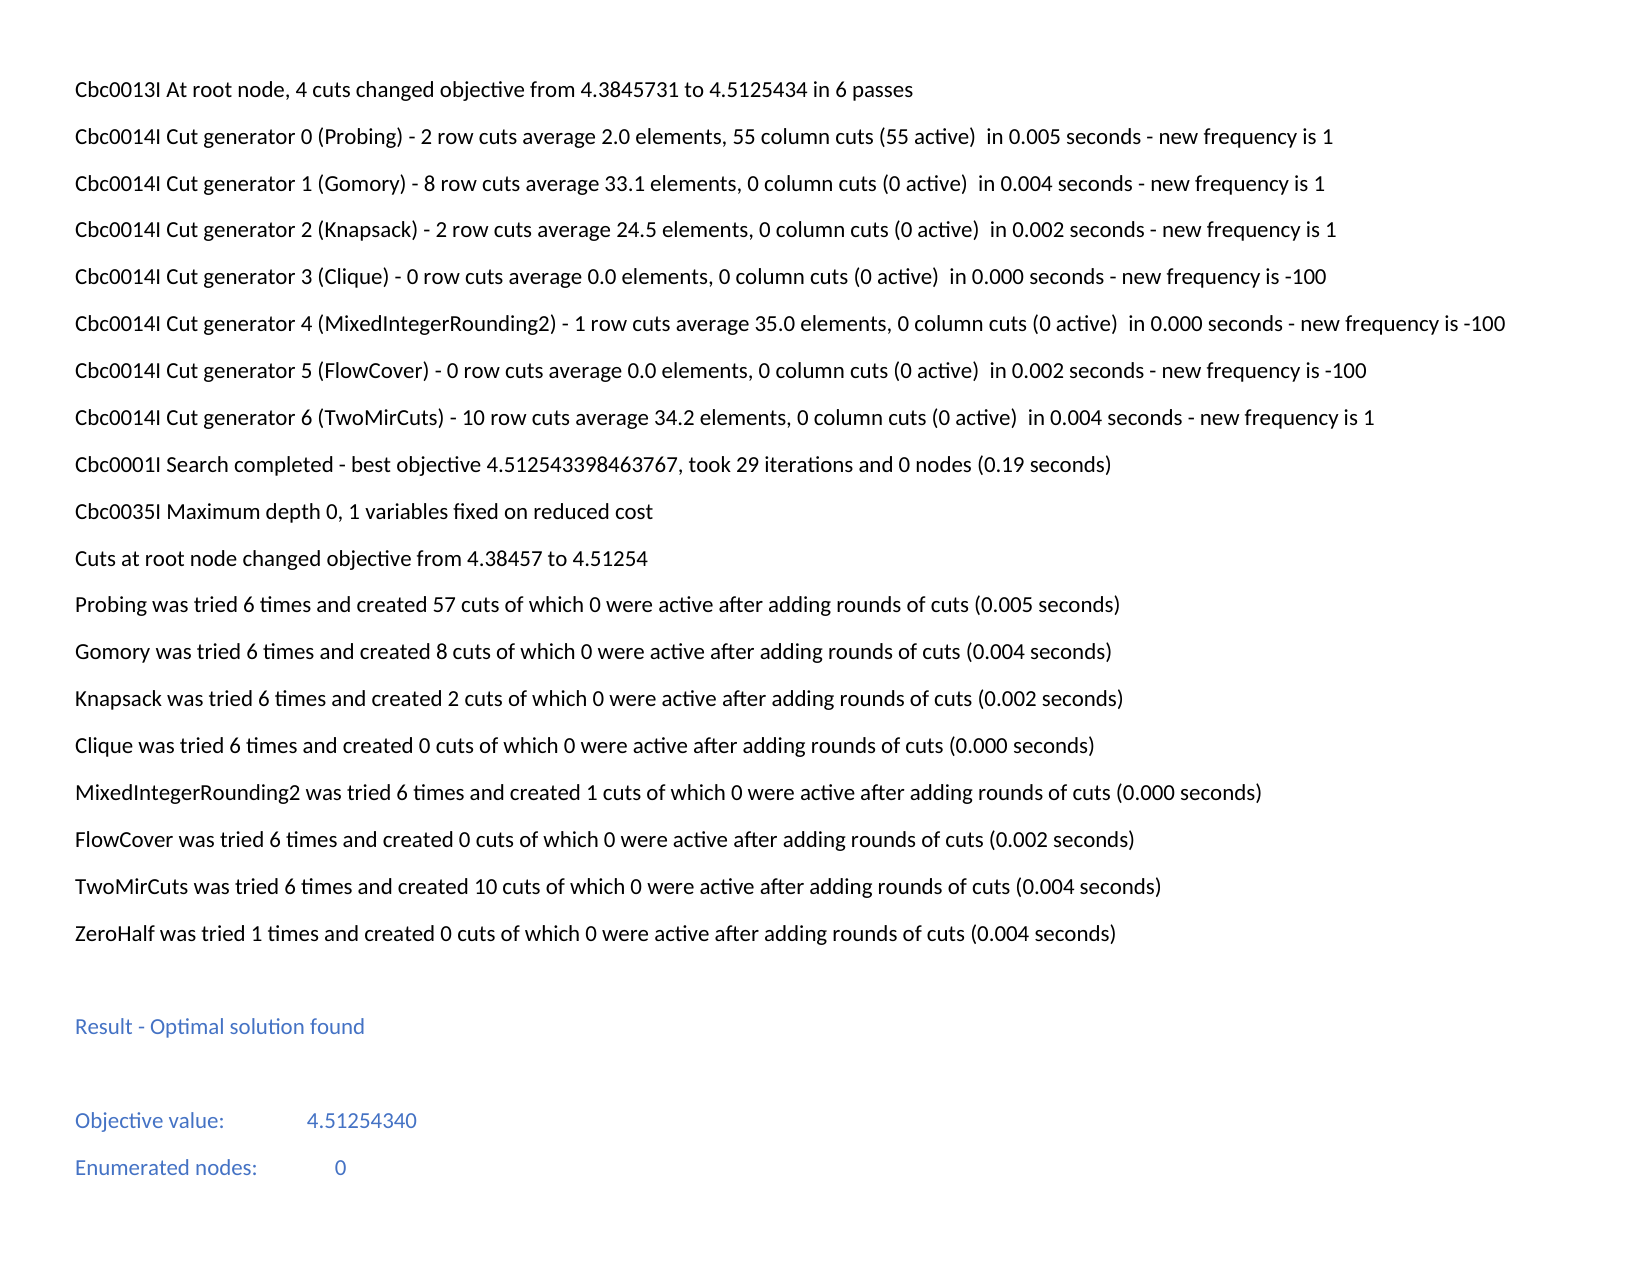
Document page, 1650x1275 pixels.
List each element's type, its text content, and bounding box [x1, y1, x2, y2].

text Cbc0014I Cut generator 2 (Knapsack) - 2 row cuts average 24.5 elements, 0 column cuts (0 active) in 0.002 seconds - new frequency is 1 [75, 216, 1575, 244]
text Cbc0014I Cut generator 3 (Clique) - 0 row cuts average 0.0 elements, 0 column cuts (0 active) in 0.000 seconds - new frequency is -100 [75, 262, 1575, 291]
text FlowCover was tried 6 times and created 0 cuts of which 0 were active after adding rounds of cuts (0.002 seconds) [75, 825, 1575, 853]
text Cbc0014I Cut generator 0 (Probing) - 2 row cuts average 2.0 elements, 55 column cuts (55 active) in 0.005 seconds - new frequency is 1 [75, 122, 1575, 150]
text Cbc0014I Cut generator 5 (FlowCover) - 0 row cuts average 0.0 elements, 0 column cuts (0 active) in 0.002 seconds - new frequency is -100 [75, 356, 1575, 384]
text Result - Optimal solution found [75, 1012, 1575, 1041]
text Cbc0013I At root node, 4 cuts changed objective from 4.3845731 to 4.5125434 in 6 passes [75, 75, 1575, 103]
text Cuts at root node changed objective from 4.38457 to 4.51254 [75, 544, 1575, 572]
text TwoMirCuts was tried 6 times and created 10 cuts of which 0 were active after adding rounds of cuts (0.004 seconds) [75, 872, 1575, 900]
text Cbc0014I Cut generator 1 (Gomory) - 8 row cuts average 33.1 elements, 0 column cuts (0 active) in 0.004 seconds - new frequency is 1 [75, 169, 1575, 197]
text Knapsack was tried 6 times and created 2 cuts of which 0 were active after adding rounds of cuts (0.002 seconds) [75, 684, 1575, 712]
text MixedIntegerRounding2 was tried 6 times and created 1 cuts of which 0 were active after adding rounds of cuts (0.000 seconds) [75, 778, 1575, 806]
text ZeroHalf was tried 1 times and created 0 cuts of which 0 were active after adding rounds of cuts (0.004 seconds) [75, 919, 1575, 947]
text Cbc0035I Maximum depth 0, 1 variables fixed on reduced cost [75, 497, 1575, 525]
text Cbc0014I Cut generator 4 (MixedIntegerRounding2) - 1 row cuts average 35.0 elements, 0 column cuts (0 active) in 0.000 seconds - new frequency is -100 [75, 309, 1575, 337]
text Cbc0014I Cut generator 6 (TwoMirCuts) - 10 row cuts average 34.2 elements, 0 column cuts (0 active) in 0.004 seconds - new frequency is 1 [75, 403, 1575, 431]
text Objective value: 4.51254340 [75, 1106, 1575, 1134]
text Enumerated nodes: 0 [75, 1153, 1575, 1181]
text Clique was tried 6 times and created 0 cuts of which 0 were active after adding rounds of cuts (0.000 seconds) [75, 731, 1575, 759]
text Cbc0001I Search completed - best objective 4.512543398463767, took 29 iterations and 0 nodes (0.19 seconds) [75, 450, 1575, 478]
text Probing was tried 6 times and created 57 cuts of which 0 were active after adding rounds of cuts (0.005 seconds) [75, 591, 1575, 619]
text Gomory was tried 6 times and created 8 cuts of which 0 were active after adding rounds of cuts (0.004 seconds) [75, 637, 1575, 666]
